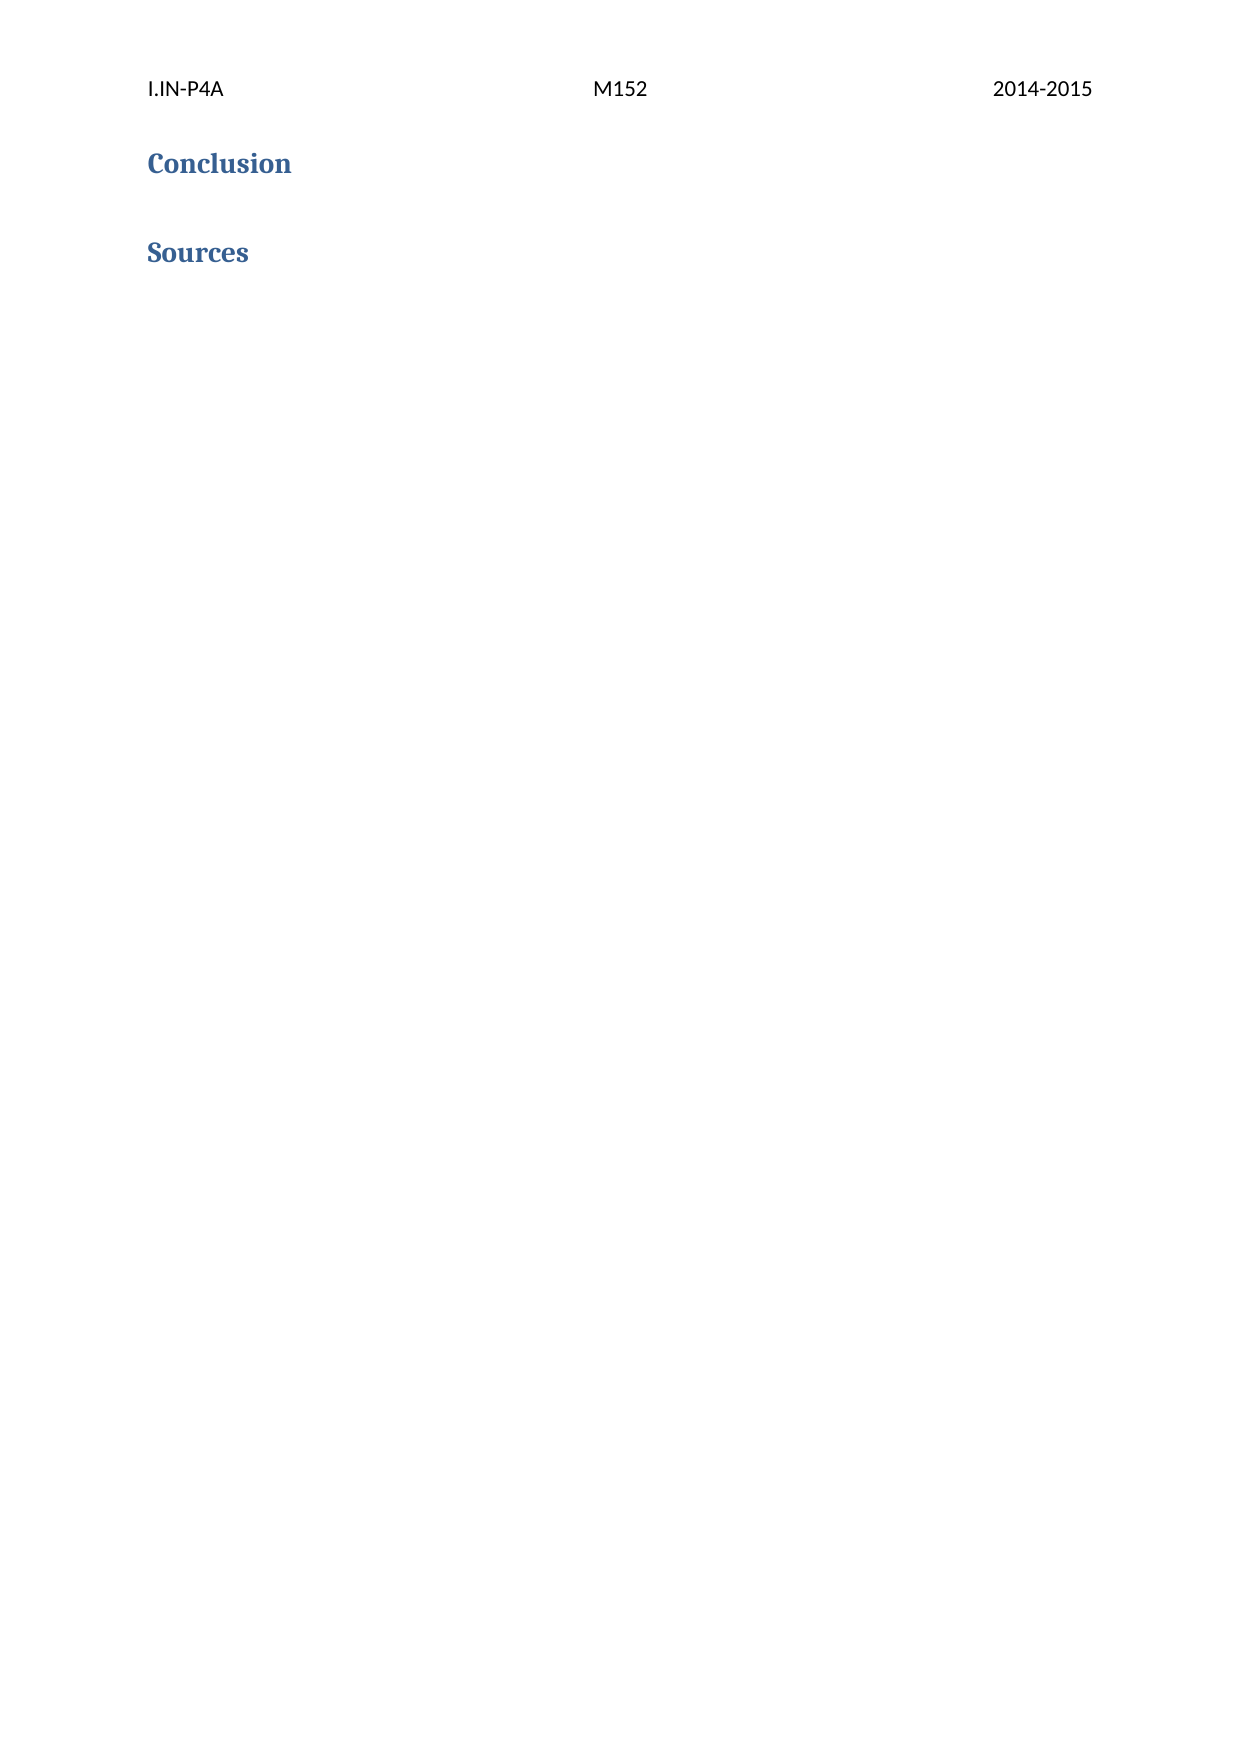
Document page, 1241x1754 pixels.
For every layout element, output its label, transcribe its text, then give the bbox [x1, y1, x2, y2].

subtitle Conclusion [148, 148, 1093, 181]
subtitle Sources [148, 236, 1093, 270]
